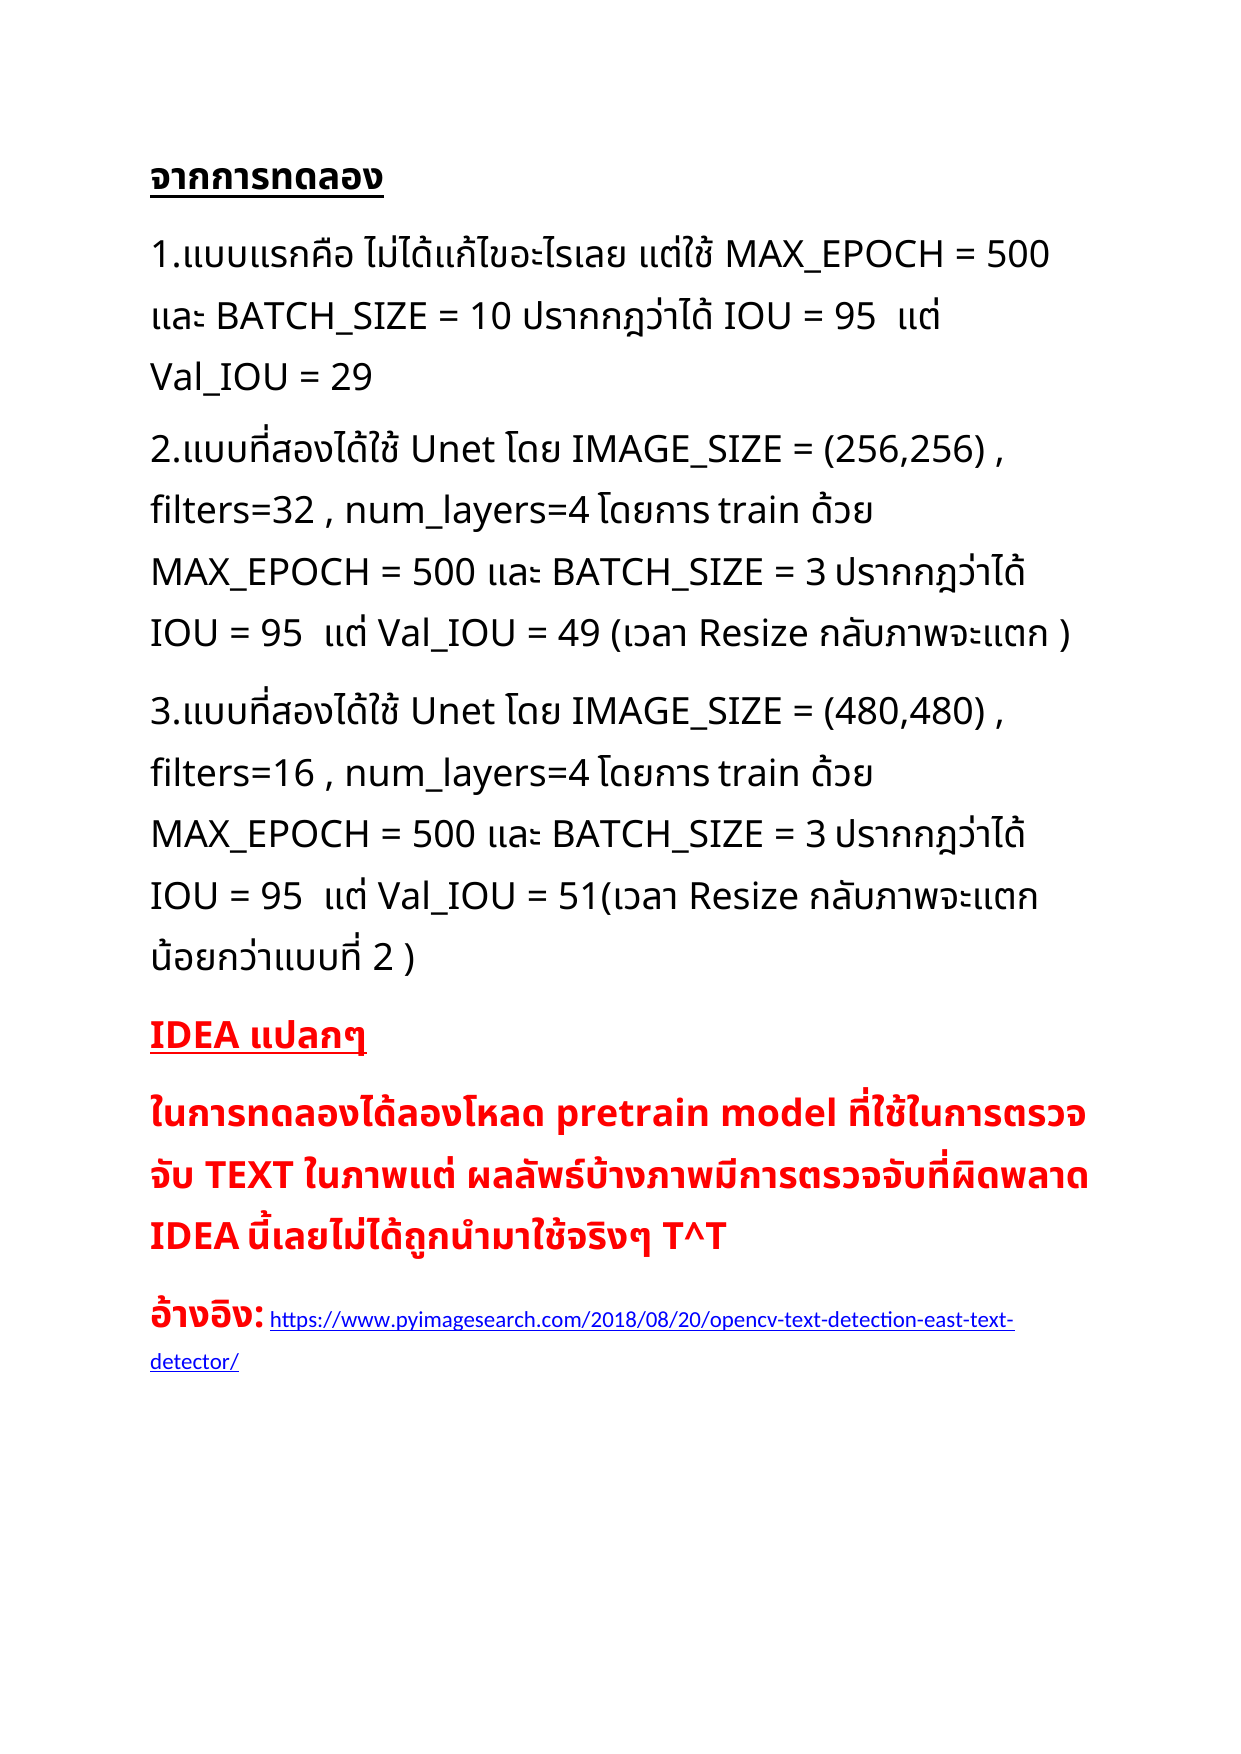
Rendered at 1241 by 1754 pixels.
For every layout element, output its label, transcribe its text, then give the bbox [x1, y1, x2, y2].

text ในการทดลองได้ลองโหลด pretrain model ที่ใช้ในการตรวจจับ TEXT ในภาพแต่ ผลลัพธ์บ้างภาพมีการตรวจจับที่ผิดพลาด IDEAนี้เลยไม่ได้ถูกนำมาใช้จริงๆ T^T [150, 1087, 1090, 1267]
text 1.แบบแรกคือ ไม่ได้แก้ไขอะไรเลย แต่ใช้ MAX_EPOCH = 500 และ BATCH_SIZE = 10 ปรากกฎว่าได้ IOU = 95 แต่ Val_IOU = 29 [150, 228, 1090, 401]
text 2.แบบที่สองได้ใช้ Unet โดย IMAGE_SIZE = (256,256) , filters=32 , num_layers=4โดยการtrain ด้วย MAX_EPOCH = 500 และ BATCH_SIZE = 3ปรากกฎว่าได้ IOU = 95 แต่ Val_IOU = 49 (เวลา Resize กลับภาพจะแตก ) [150, 422, 1090, 663]
text 3.แบบที่สองได้ใช้ Unet โดย IMAGE_SIZE = (480,480) , filters=16 , num_layers=4โดยการtrain ด้วย MAX_EPOCH = 500 และ BATCH_SIZE = 3ปรากกฎว่าได้ IOU = 95 แต่ Val_IOU = 51(เวลา Resize กลับภาพจะแตกน้อยกว่าแบบที่ 2 ) [150, 684, 1090, 987]
text IDEA แปลกๆ [150, 1008, 1090, 1066]
text อ้างอิง: https://www.pyimagesearch.com/2018/08/20/opencv-text-detection-east-text-detector/ [150, 1288, 1090, 1375]
text จากการทดลอง [150, 150, 1090, 207]
